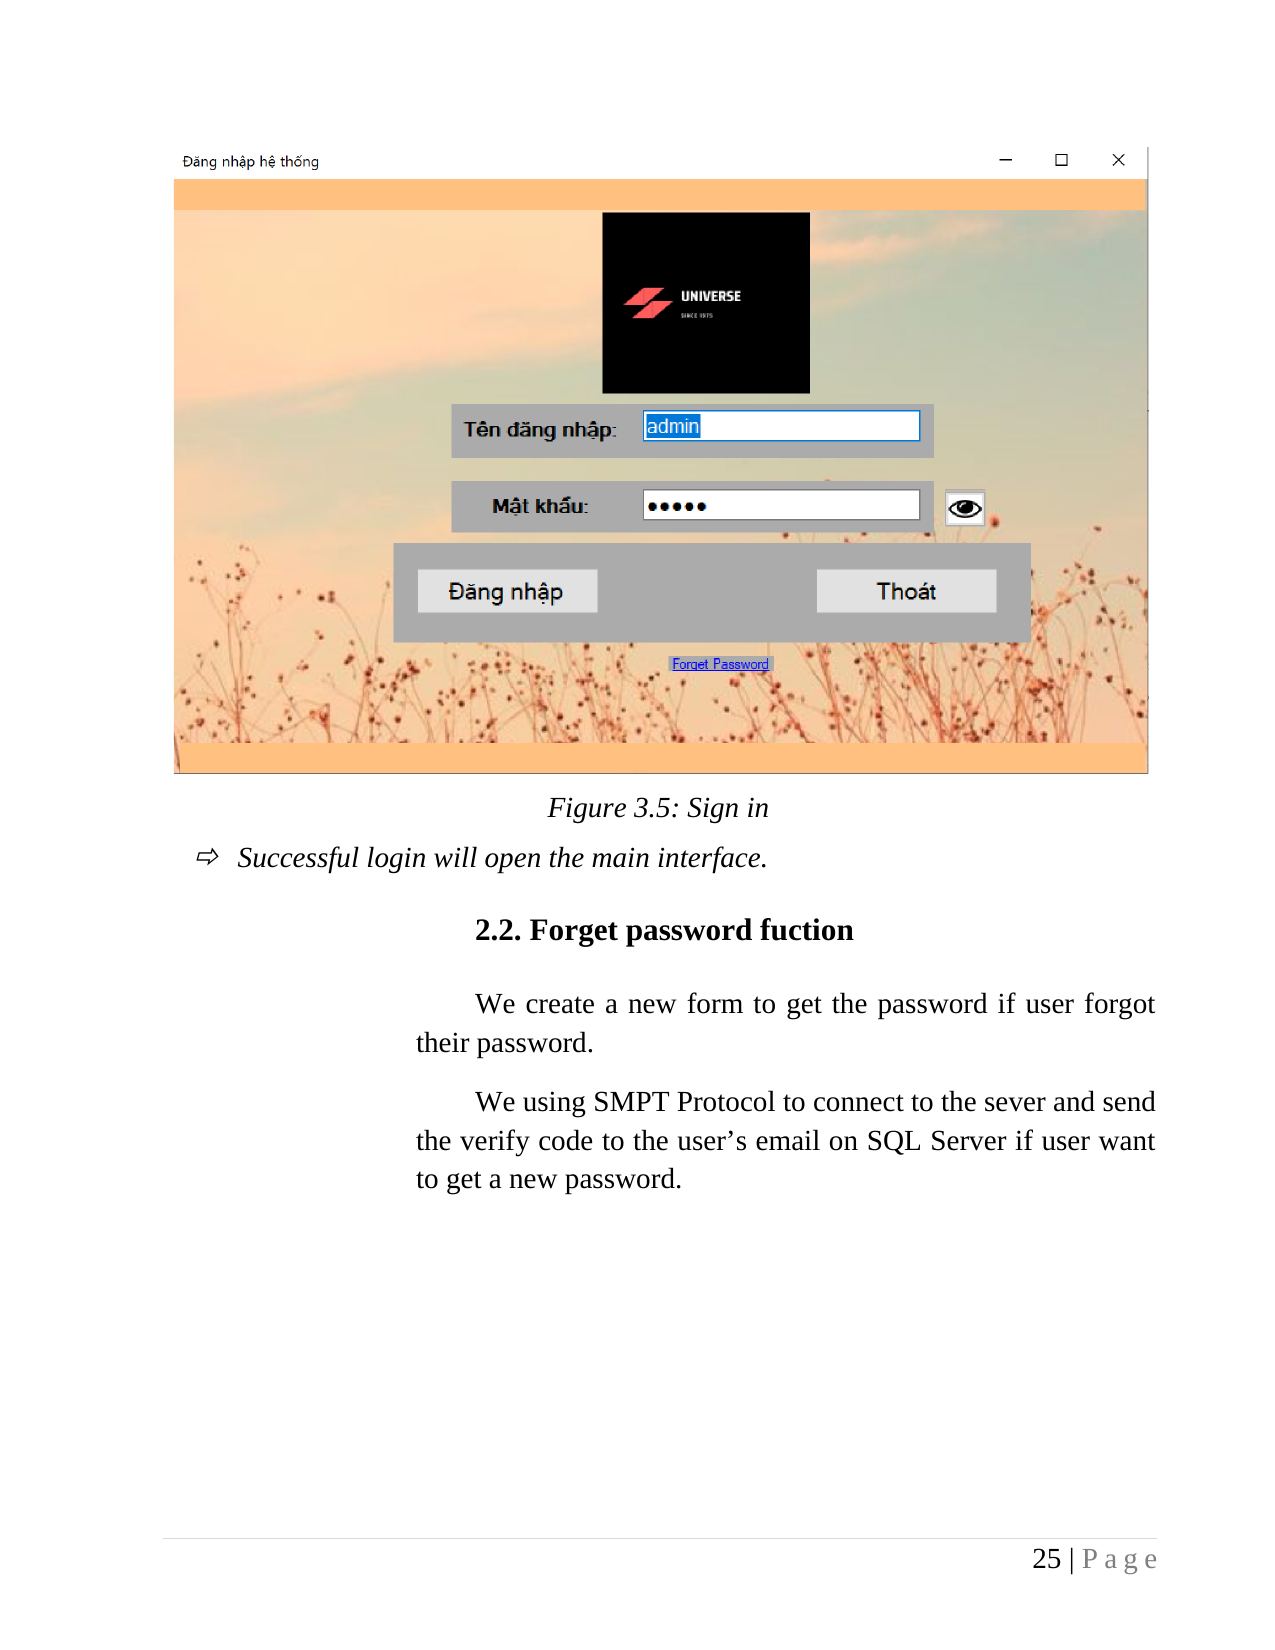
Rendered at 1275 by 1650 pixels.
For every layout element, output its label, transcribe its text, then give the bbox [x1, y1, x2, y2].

table_cell Figure 3.5: Sign in [163, 790, 1157, 840]
picture [173, 147, 1149, 774]
table_header [163, 148, 1157, 790]
text We using SMPT Protocol to connect to the sever and send the verify code to the user’s email on SQL Server if user want to get a new password. [416, 1084, 1157, 1195]
text We create a new form to get the password if user forgot their password. [416, 986, 1157, 1058]
text 2.2. Forget password fuction [416, 911, 1157, 947]
list Successful login will open the main interface. [162, 840, 1157, 874]
